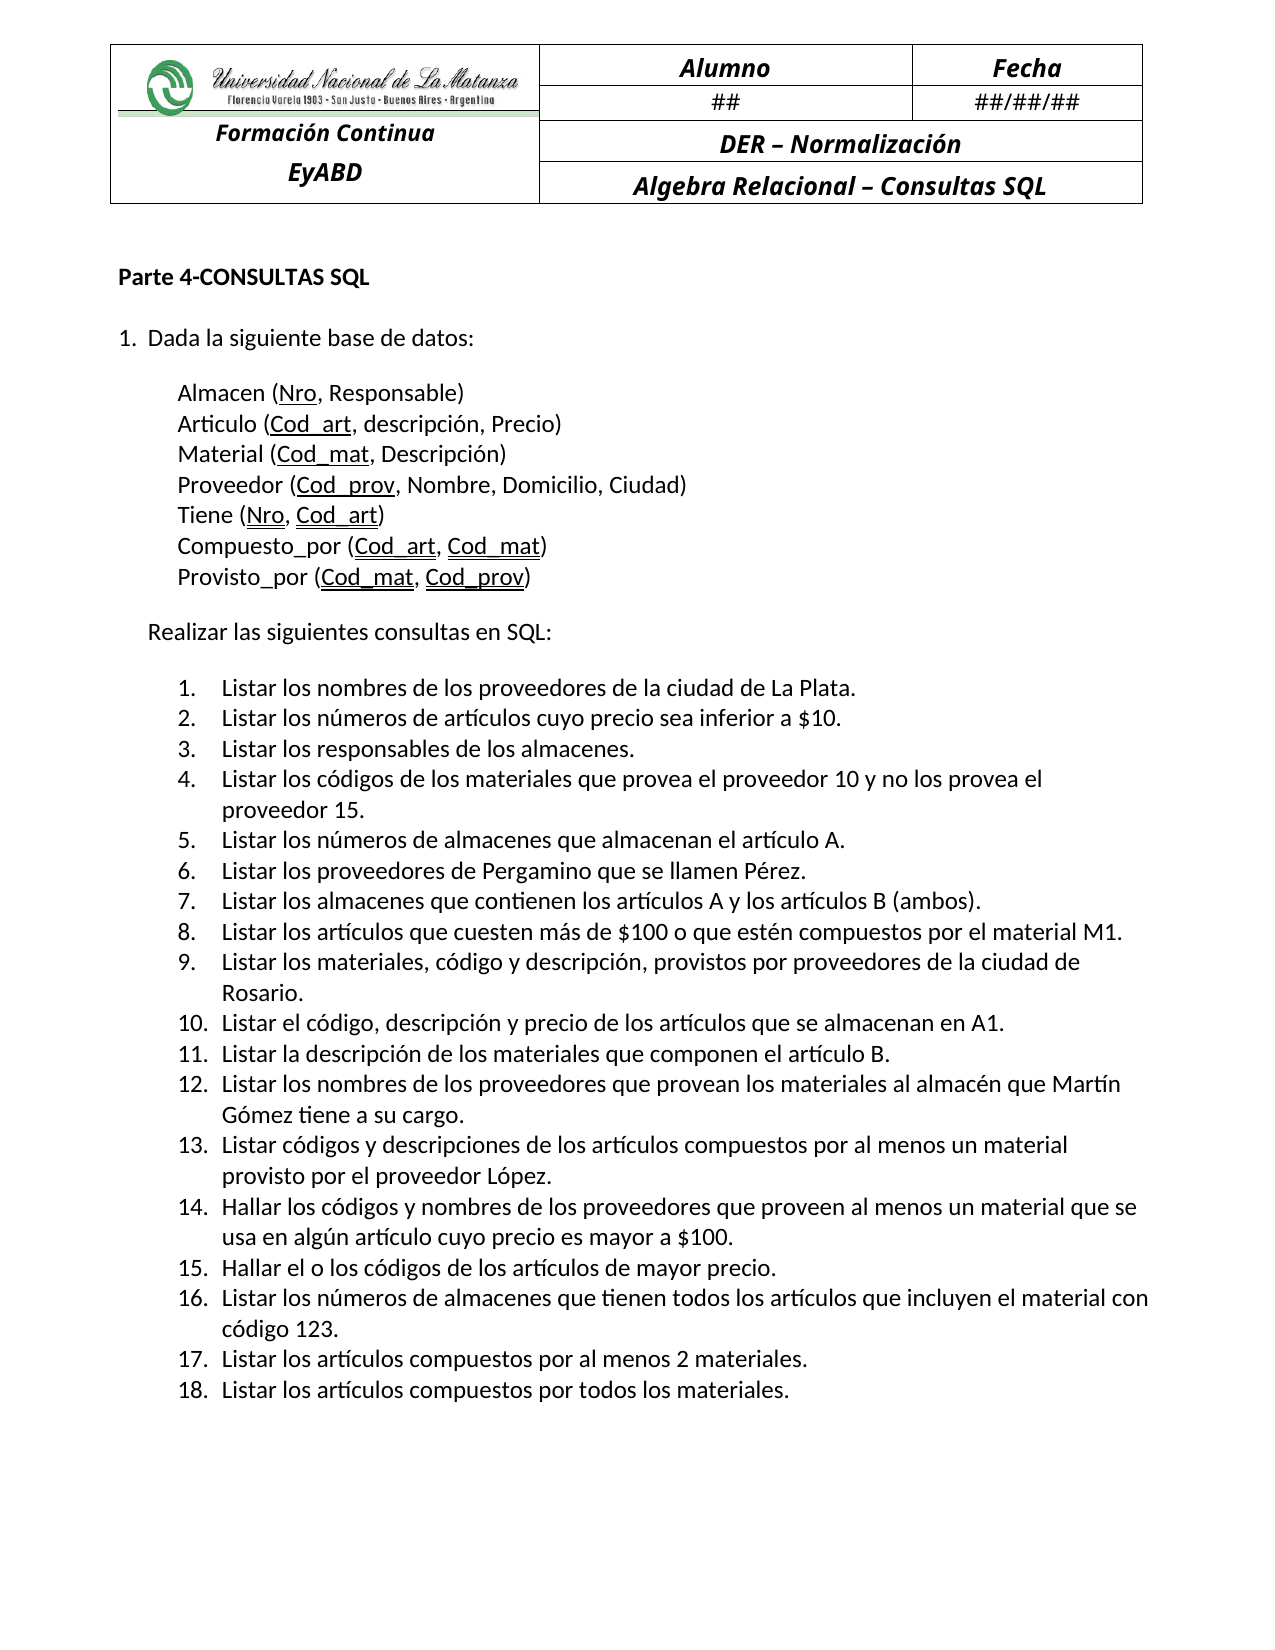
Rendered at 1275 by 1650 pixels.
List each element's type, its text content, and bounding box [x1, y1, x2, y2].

list Listar los almacenes que contienen los artículos A y los artículos B (ambos). [177, 885, 1152, 916]
list Listar el código, descripción y precio de los artículos que se almacenan en A1. [177, 1007, 1152, 1038]
text Tiene (Nro, Cod_art) [177, 500, 1152, 530]
text Proveedor (Cod_prov, Nombre, Domicilio, Ciudad) [177, 469, 1152, 500]
text Compuesto_por (Cod_art, Cod_mat) [177, 530, 1152, 561]
text Parte 4-CONSULTAS SQL [118, 261, 1152, 292]
list Listar códigos y descripciones de los artículos compuestos por al menos un material provisto por el proveedor López. [177, 1129, 1152, 1191]
list Listar los artículos compuestos por todos los materiales. [177, 1374, 1152, 1404]
text Material (Cod_mat, Descripción) [177, 439, 1152, 469]
list Listar los artículos compuestos por al menos 2 materiales. [177, 1343, 1152, 1374]
list Listar los códigos de los materiales que provea el proveedor 10 y no los provea el proveedor 15. [177, 763, 1152, 824]
list Listar los responsables de los almacenes. [177, 733, 1152, 763]
list Listar los números de almacenes que tienen todos los artículos que incluyen el material con código 123. [177, 1282, 1152, 1343]
list Hallar los códigos y nombres de los proveedores que proveen al menos un material que se usa en algún artículo cuyo precio es mayor a $100. [177, 1191, 1152, 1252]
list Listar los proveedores de Pergamino que se llamen Pérez. [177, 855, 1152, 885]
list Listar los nombres de los proveedores de la ciudad de La Plata. [177, 672, 1152, 702]
list Dada la siguiente base de datos: [118, 322, 1152, 353]
list Listar los artículos que cuesten más de $100 o que estén compuestos por el material M1. [177, 916, 1152, 946]
text Almacen (Nro, Responsable) [177, 378, 1152, 408]
list Listar la descripción de los materiales que componen el artículo B. [177, 1038, 1152, 1068]
text Realizar las siguientes consultas en SQL: [148, 616, 1152, 647]
list Listar los materiales, código y descripción, provistos por proveedores de la ciudad de Rosario. [177, 946, 1152, 1007]
list Listar los nombres de los proveedores que provean los materiales al almacén que Martín Gómez tiene a su cargo. [177, 1068, 1152, 1129]
list Listar los números de artículos cuyo precio sea inferior a $10. [177, 702, 1152, 733]
list Hallar el o los códigos de los artículos de mayor precio. [177, 1252, 1152, 1282]
text Articulo (Cod_art, descripción, Precio) [177, 408, 1152, 439]
list Listar los números de almacenes que almacenan el artículo A. [177, 824, 1152, 855]
picture [118, 58, 539, 117]
text Provisto_por (Cod_mat, Cod_prov) [177, 561, 1152, 591]
